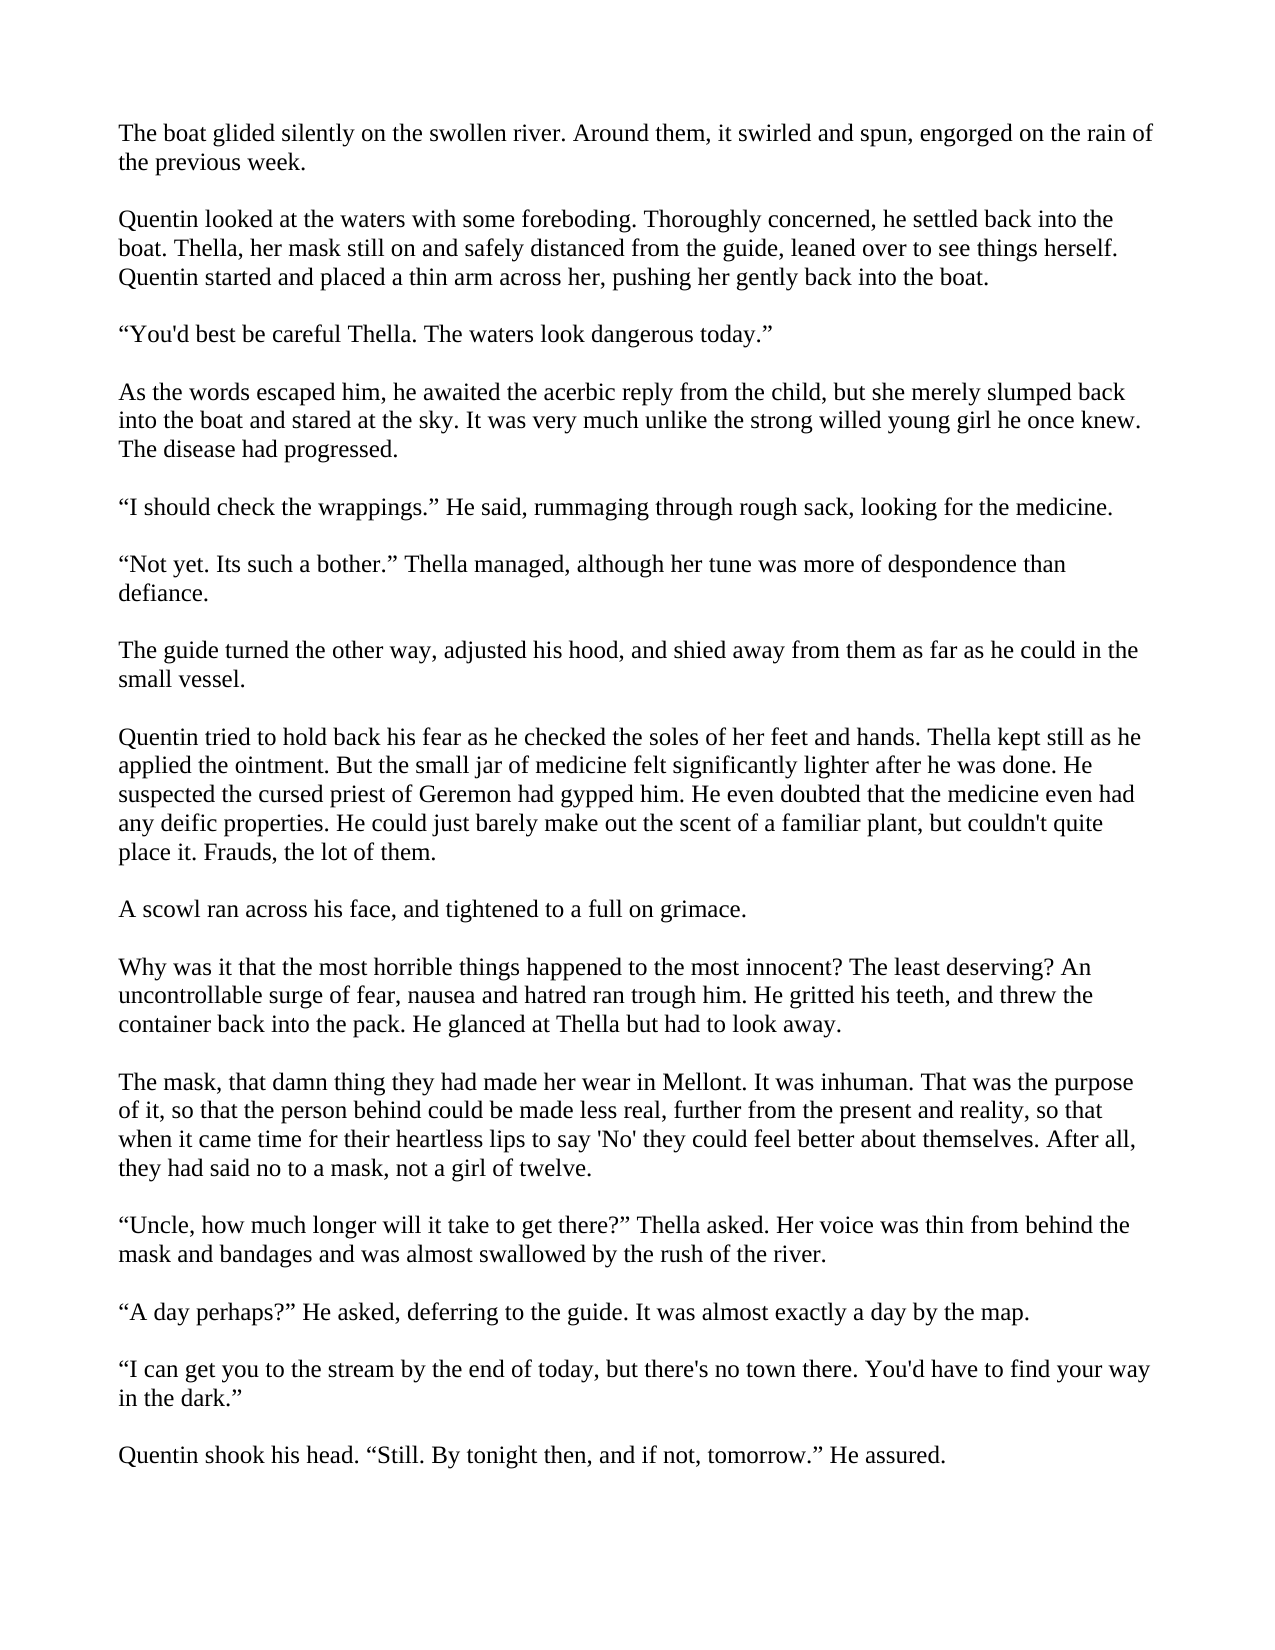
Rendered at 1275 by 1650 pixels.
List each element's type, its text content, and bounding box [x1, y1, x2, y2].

text Why was it that the most horrible things happened to the most innocent? The least deserving? An uncontrollable surge of fear, nausea and hatred ran trough him. He gritted his teeth, and threw the container back into the pack. He glanced at Thella but had to look away. [118, 952, 1157, 1038]
text The guide turned the other way, adjusted his hood, and shied away from them as far as he could in the small vessel. [118, 636, 1157, 693]
text As the words escaped him, he awaited the acerbic reply from the child, but she merely slumped back into the boat and stared at the sky. It was very much unlike the strong willed young girl he once knew. The disease had progressed. [118, 377, 1157, 463]
text Quentin looked at the waters with some foreboding. Thoroughly concerned, he settled back into the boat. Thella, her mask still on and safely distanced from the guide, leaned over to see things herself. Quentin started and placed a thin arm across her, pushing her gently back into the boat. [118, 204, 1157, 291]
text “Not yet. Its such a bother.” Thella managed, although her tune was more of despondence than defiance. [118, 549, 1157, 607]
text Quentin tried to hold back his fear as he checked the soles of her feet and hands. Thella kept still as he applied the ointment. But the small jar of medicine felt significantly lighter after he was done. He suspected the cursed priest of Geremon had gypped him. He even doubted that the medicine even had any deific properties. He could just barely make out the scent of a familiar plant, but couldn't quite place it. Frauds, the lot of them. [118, 722, 1157, 866]
text “I can get you to the stream by the end of today, but there's no town there. You'd have to find your way in the dark.” [118, 1354, 1157, 1412]
text A scowl ran across his face, and tightened to a full on grimace. [118, 894, 1157, 923]
text The mask, that damn thing they had made her wear in Mellont. It was inhuman. That was the purpose of it, so that the person behind could be made less real, further from the present and reality, so that when it came time for their heartless lips to say 'No' they could feel better about themselves. After all, they had said no to a mask, not a girl of twelve. [118, 1067, 1157, 1182]
text Quentin shook his head. “Still. By tonight then, and if not, tomorrow.” He assured. [118, 1441, 1157, 1469]
text “Uncle, how much longer will it take to get there?” Thella asked. Her voice was thin from behind the mask and bandages and was almost swallowed by the rush of the river. [118, 1211, 1157, 1268]
text “I should check the wrappings.” He said, rummaging through rough sack, looking for the medicine. [118, 492, 1157, 521]
text “A day perhaps?” He asked, deferring to the guide. It was almost exactly a day by the map. [118, 1297, 1157, 1326]
text “You'd best be careful Thella. The waters look dangerous today.” [118, 319, 1157, 348]
text The boat glided silently on the swollen river. Around them, it swirled and spun, engorged on the rain of the previous week. [118, 118, 1157, 176]
